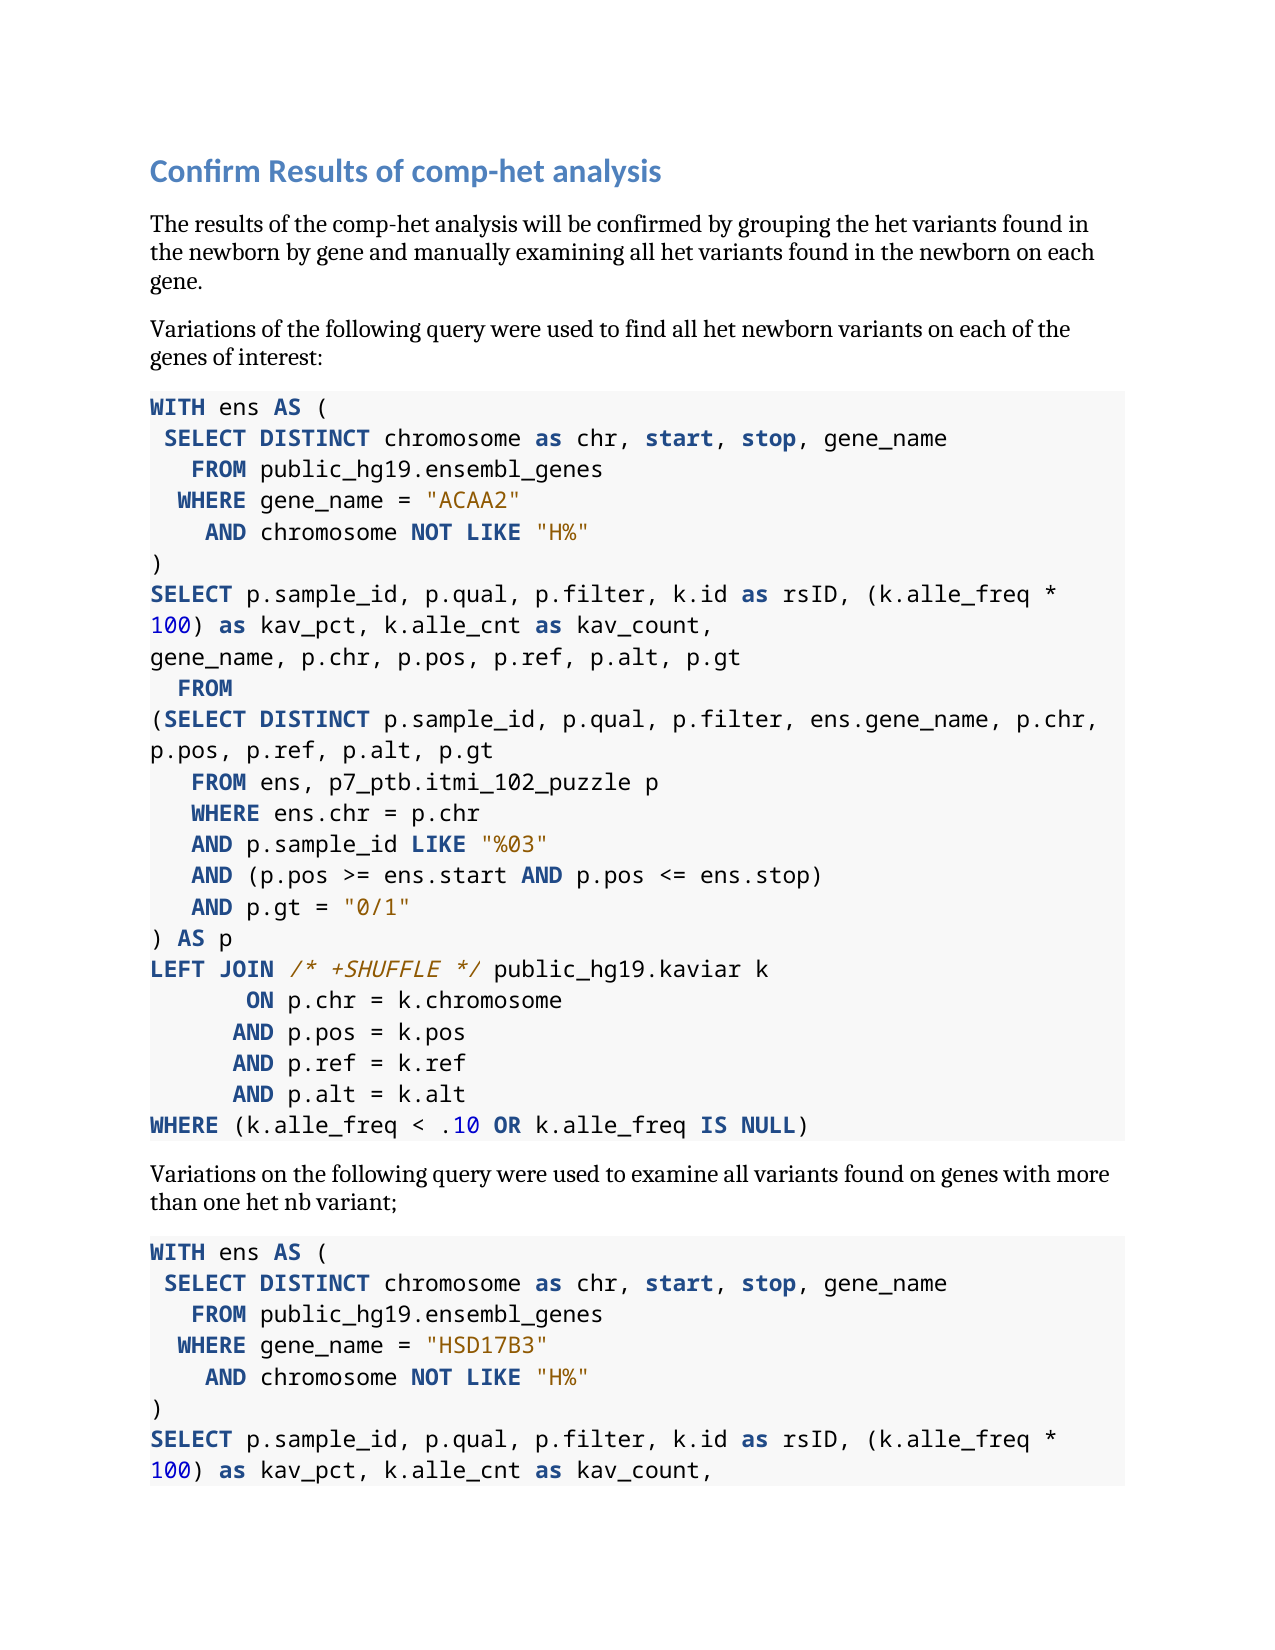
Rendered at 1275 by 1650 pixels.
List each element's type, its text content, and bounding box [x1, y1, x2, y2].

subtitle Confirm Results of comp-het analysis [150, 150, 1125, 191]
text WITH ens AS ( SELECT DISTINCT chromosome as chr, start, stop, gene_name FROM public_hg19.ensembl_genes WHERE gene_name = "ACAA2" AND chromosome NOT LIKE "H%" ) SELECT p.sample_id, p.qual, p.filter, k.id as rsID, (k.alle_freq * 100) as kav_pct, k.alle_cnt as kav_count, gene_name, p.chr, p.pos, p.ref, p.alt, p.gt FROM (SELECT DISTINCT p.sample_id, p.qual, p.filter, ens.gene_name, p.chr, p.pos, p.ref, p.alt, p.gt FROM ens, p7_ptb.itmi_102_puzzle p WHERE ens.chr = p.chr AND p.sample_id LIKE "%03" AND (p.pos >= ens.start AND p.pos <= ens.stop) AND p.gt = "0/1" ) AS p LEFT JOIN /* +SHUFFLE */ public_hg19.kaviar k ON p.chr = k.chromosome AND p.pos = k.pos AND p.ref = k.ref AND p.alt = k.alt WHERE (k.alle_freq < .10 OR k.alle_freq IS NULL) [150, 391, 1125, 1141]
text Variations on the following query were used to examine all variants found on genes with more than one het nb variant; [150, 1159, 1125, 1217]
text Variations of the following query were used to find all het newborn variants on each of the genes of interest: [150, 314, 1125, 372]
text The results of the comp-het analysis will be confirmed by grouping the het variants found in the newborn by gene and manually examining all het variants found in the newborn on each gene. [150, 209, 1125, 296]
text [150, 1236, 1125, 1486]
